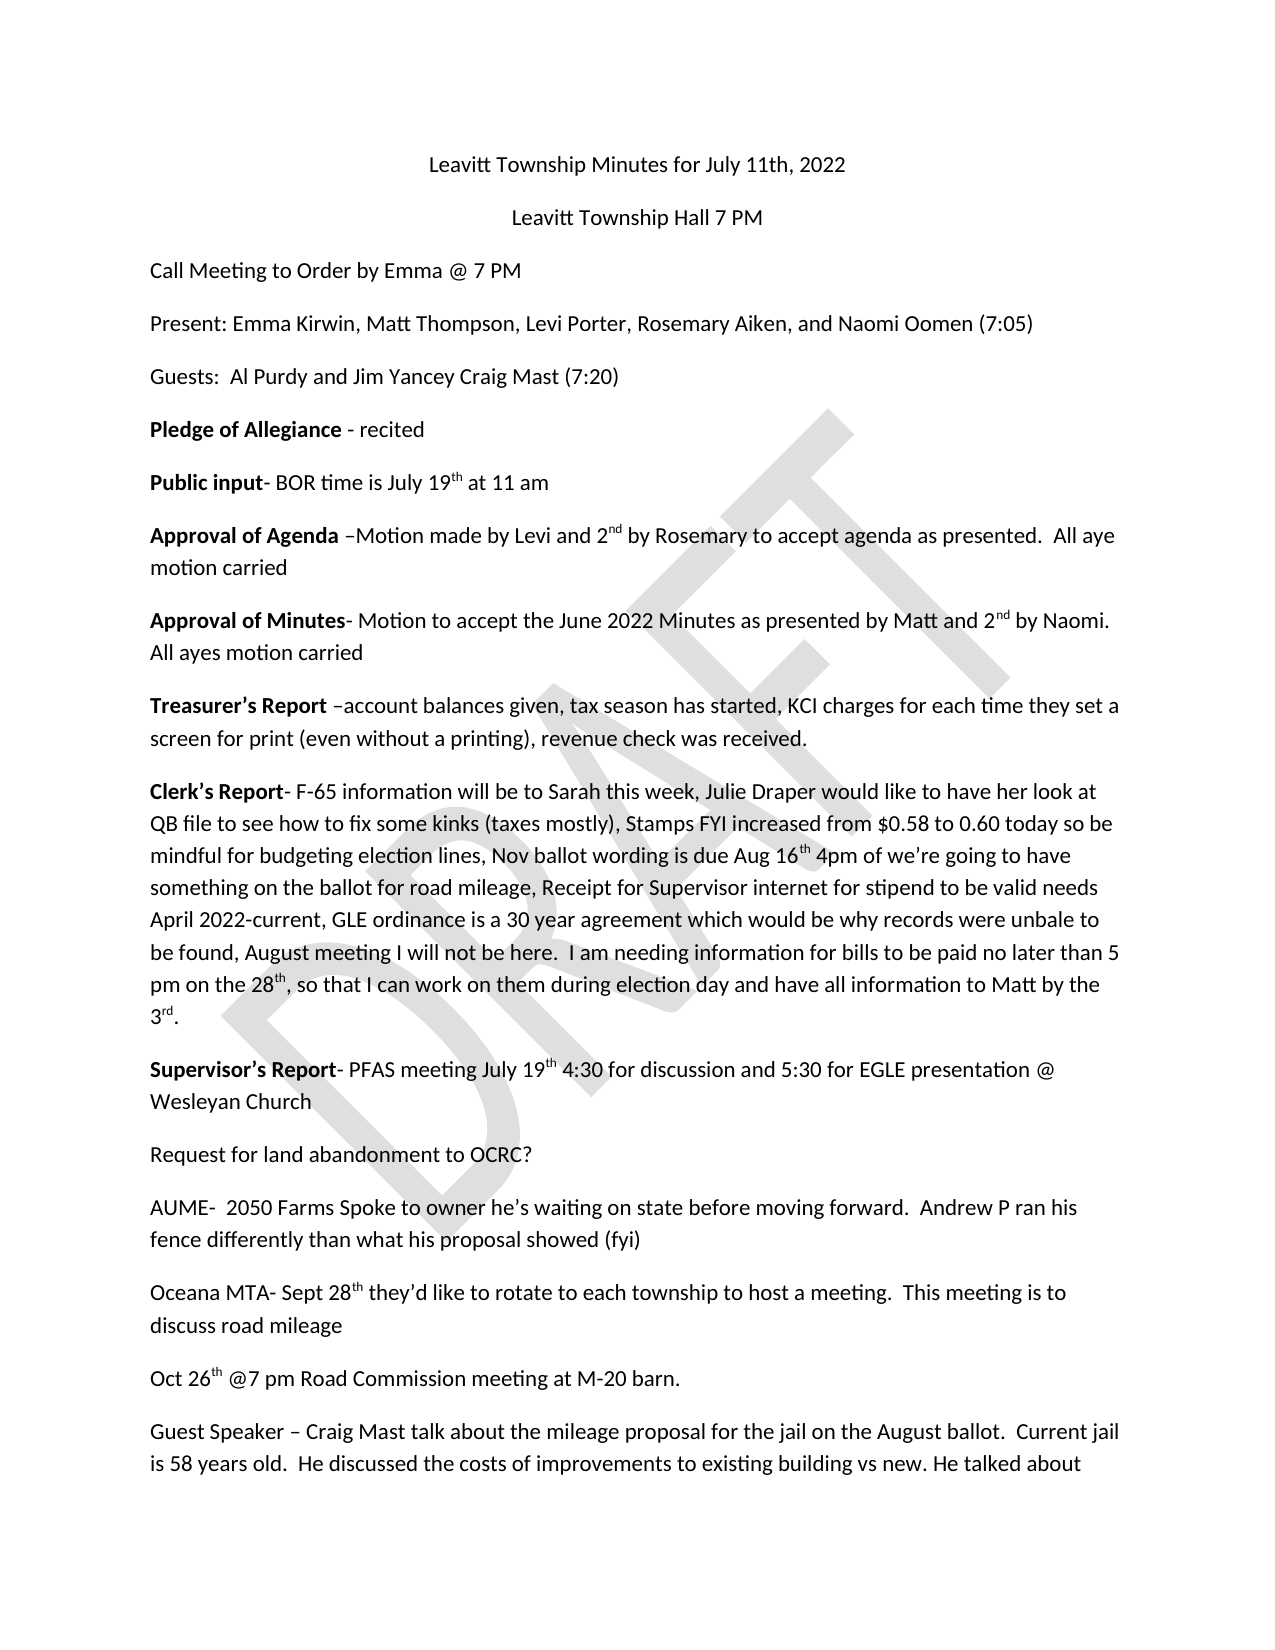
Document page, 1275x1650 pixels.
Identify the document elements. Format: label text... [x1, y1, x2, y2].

text Oct 26th @7 pm Road Commission meeting at M-20 barn. [150, 1364, 1125, 1392]
text Guests: Al Purdy and Jim Yancey Craig Mast (7:20) [150, 362, 1125, 390]
text Pledge of Allegiance - recited [150, 415, 1125, 443]
text Request for land abandonment to OCRC? [150, 1140, 1125, 1168]
text Public input- BOR time is July 19th at 11 am [150, 468, 1125, 496]
text Approval of Minutes- Motion to accept the June 2022 Minutes as presented by Matt and 2nd by Naomi. All ayes motion carried [150, 606, 1125, 667]
text Treasurer’s Report –account balances given, tax season has started, KCI charges for each time they set a screen for print (even without a printing), revenue check was received. [150, 692, 1125, 752]
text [150, 1417, 1125, 1477]
text Supervisor’s Report- PFAS meeting July 19th 4:30 for discussion and 5:30 for EGLE presentation @ Wesleyan Church [150, 1055, 1125, 1115]
text Leavitt Township Hall 7 PM [150, 203, 1125, 231]
text Oceana MTA- Sept 28th they’d like to rotate to each township to host a meeting. This meeting is to discuss road mileage [150, 1278, 1125, 1339]
text Present: Emma Kirwin, Matt Thompson, Levi Porter, Rosemary Aiken, and Naomi Oomen (7:05) [150, 309, 1125, 337]
text Approval of Agenda –Motion made by Levi and 2nd by Rosemary to accept agenda as presented. All aye motion carried [150, 521, 1125, 581]
text Leavitt Township Minutes for July 11th, 2022 [150, 150, 1125, 178]
text AUME- 2050 Farms Spoke to owner he’s waiting on state before moving forward. Andrew P ran his fence differently than what his proposal showed (fyi) [150, 1193, 1125, 1253]
text Call Meeting to Order by Emma @ 7 PM [150, 256, 1125, 284]
text Clerk’s Report- F-65 information will be to Sarah this week, Julie Draper would like to have her look at QB file to see how to fix some kinks (taxes mostly), Stamps FYI increased from $0.58 to 0.60 today so be mindful for budgeting election lines, Nov ballot wording is due Aug 16th 4pm of we’re going to have something on the ballot for road mileage, Receipt for Supervisor internet for stipend to be valid needs April 2022-current, GLE ordinance is a 30 year agreement which would be why records were unbale to be found, August meeting I will not be here. I am needing information for bills to be paid no later than 5 pm on the 28th, so that I can work on them during election day and have all information to Matt by the 3rd. [150, 777, 1125, 1030]
